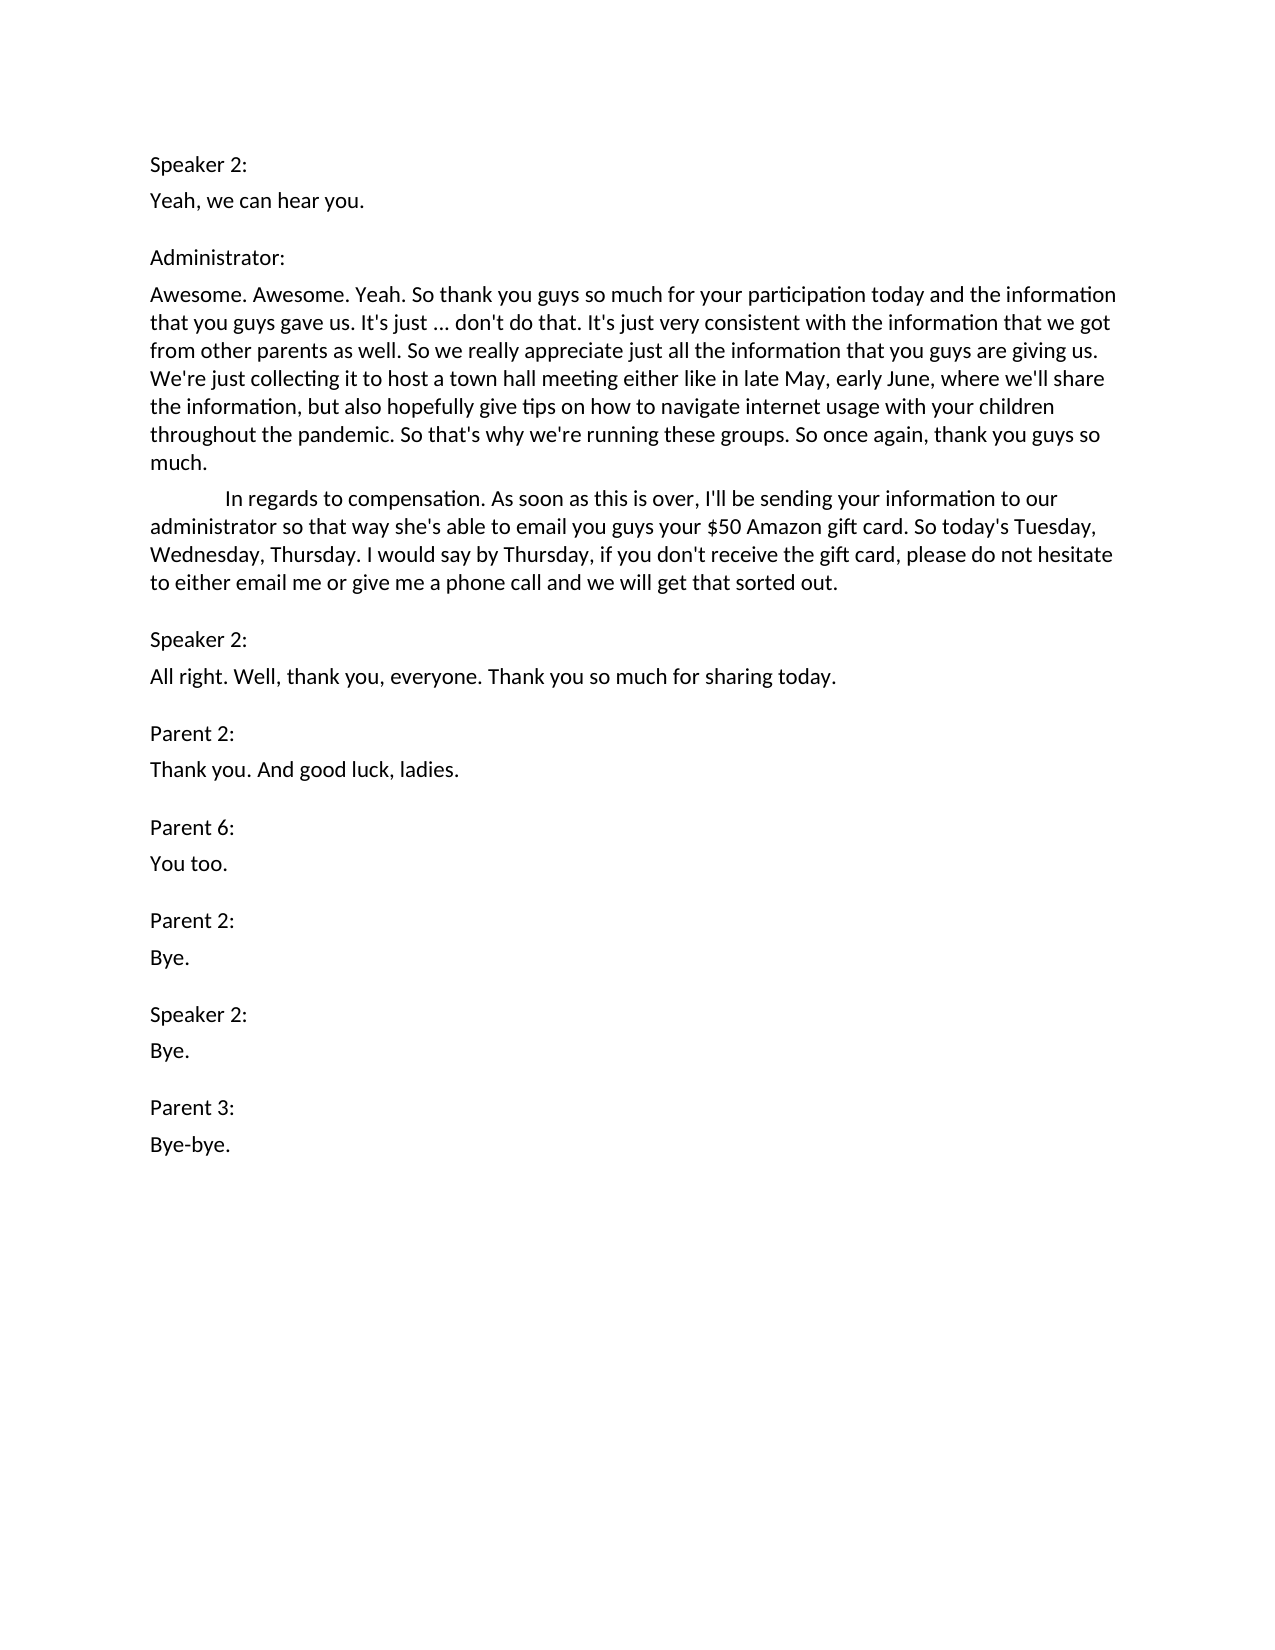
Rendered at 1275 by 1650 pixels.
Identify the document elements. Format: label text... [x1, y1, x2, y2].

text Parent 2: [150, 906, 1125, 934]
text Bye. [150, 943, 1125, 971]
text Parent 2: [150, 719, 1125, 747]
text Bye-bye. [150, 1130, 1125, 1158]
text You too. [150, 849, 1125, 877]
text In regards to compensation. As soon as this is over, I'll be sending your information to our administrator so that way she's able to email you guys your $50 Amazon gift card. So today's Tuesday, Wednesday, Thursday. I would say by Thursday, if you don't receive the gift card, please do not hesitate to either email me or give me a phone call and we will get that sorted out. [150, 484, 1125, 596]
text Yeah, we can hear you. [150, 186, 1125, 214]
text Parent 3: [150, 1093, 1125, 1121]
text Thank you. And good luck, ladies. [150, 756, 1125, 783]
text All right. Well, thank you, everyone. Thank you so much for sharing today. [150, 662, 1125, 690]
text Parent 6: [150, 813, 1125, 841]
text Bye. [150, 1036, 1125, 1064]
text Speaker 2: [150, 626, 1125, 654]
text Speaker 2: [150, 1000, 1125, 1028]
text Speaker 2: [150, 150, 1125, 178]
text Administrator: [150, 243, 1125, 272]
text Awesome. Awesome. Yeah. So thank you guys so much for your participation today and the information that you guys gave us. It's just ... don't do that. It's just very consistent with the information that we got from other parents as well. So we really appreciate just all the information that you guys are giving us. We're just collecting it to host a town hall meeting either like in late May, early June, where we'll share the information, but also hopefully give tips on how to navigate internet usage with your children throughout the pandemic. So that's why we're running these groups. So once again, thank you guys so much. [150, 280, 1125, 476]
